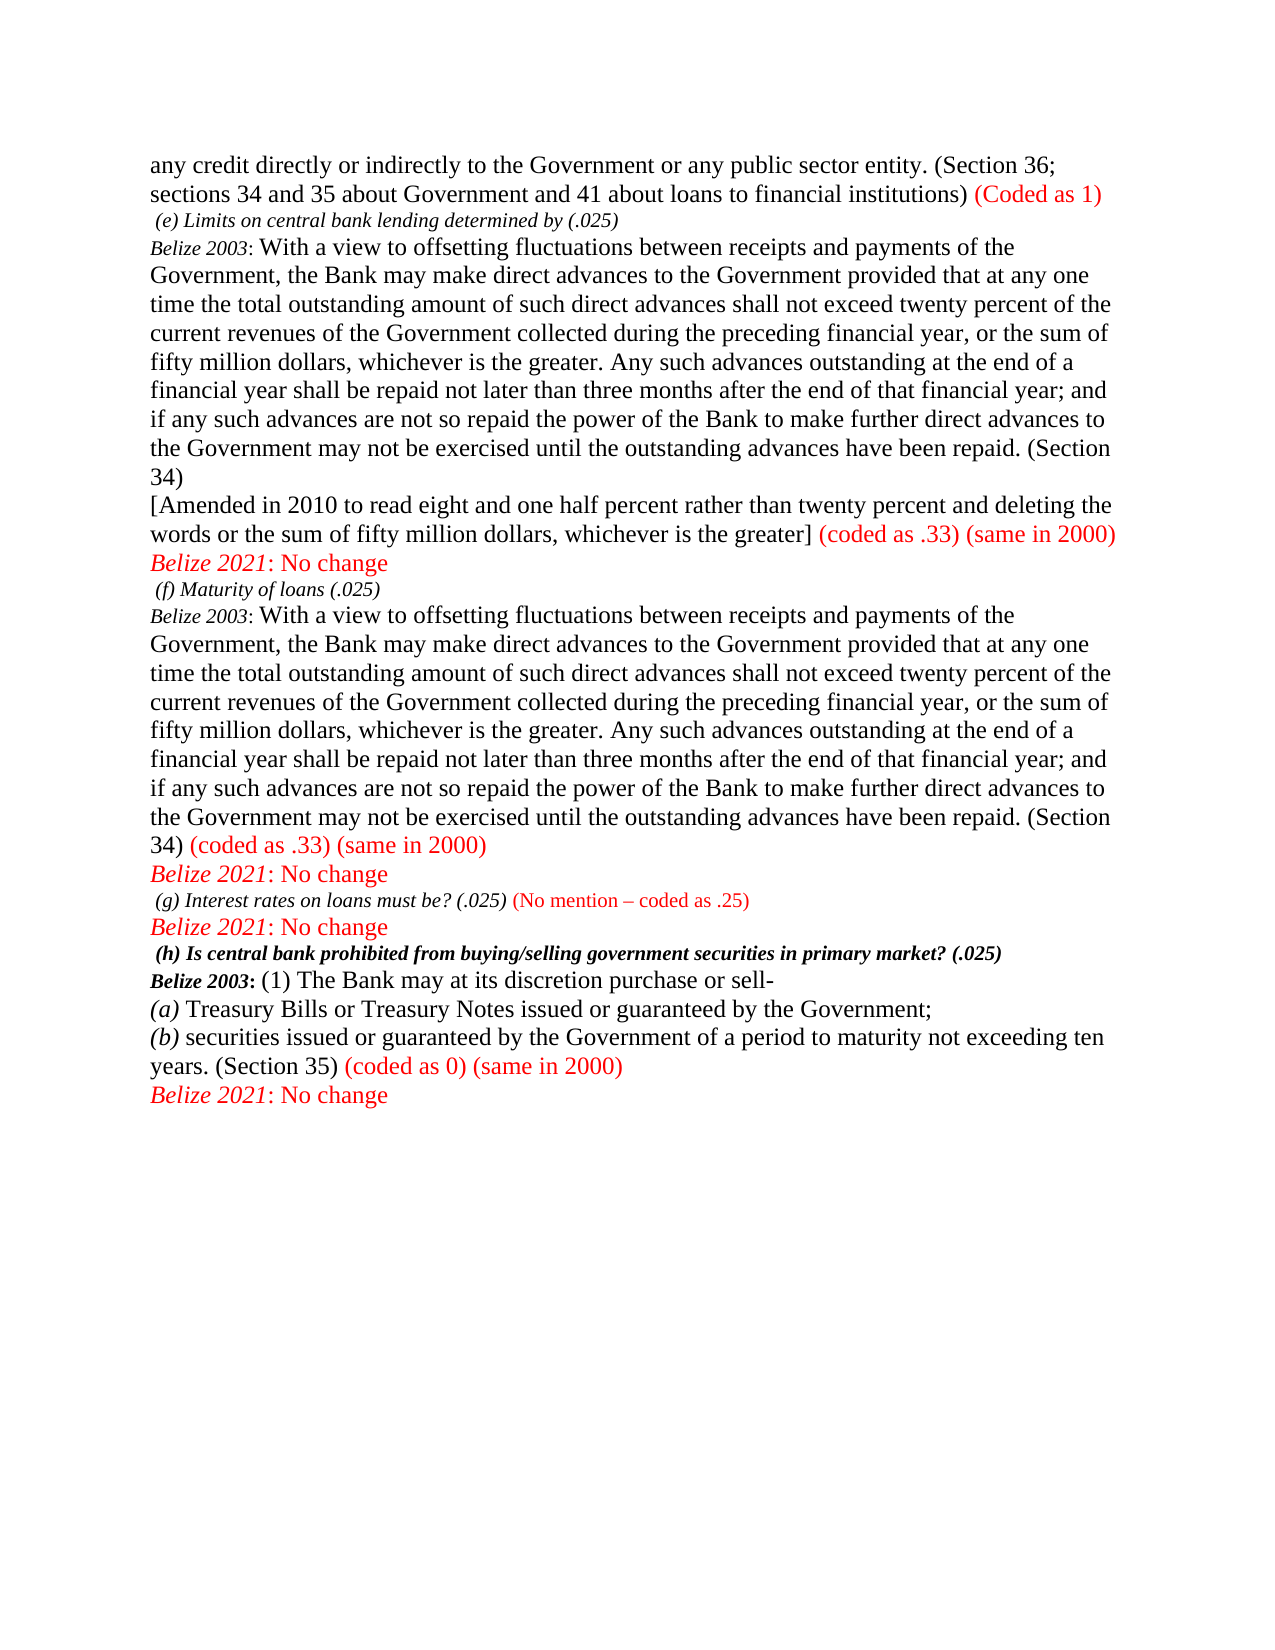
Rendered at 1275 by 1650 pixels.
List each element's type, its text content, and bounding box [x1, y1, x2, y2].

text (g) Interest rates on loans must be? (.025) (No mention – coded as .25) [150, 888, 1125, 912]
text (b) securities issued or guaranteed by the Government of a period to maturity not exceeding ten years. (Section 35) (coded as 0) (same in 2000) [150, 1022, 1125, 1080]
text any credit directly or indirectly to the Government or any public sector entity. (Section 36; sections 34 and 35 about Government and 41 about loans to financial institutions) (Coded as 1) [150, 150, 1125, 207]
text (e) Limits on central bank lending determined by (.025) Belize 2003: With a view to offsetting fluctuations between receipts and payments of the Government, the Bank may make direct advances to the Government provided that at any one time the total outstanding amount of such direct advances shall not exceed twenty percent of the current revenues of the Government collected during the preceding financial year, or the sum of fifty million dollars, whichever is the greater. Any such advances outstanding at the end of a financial year shall be repaid not later than three months after the end of that financial year; and if any such advances are not so repaid the power of the Bank to make further direct advances to the Government may not be exercised until the outstanding advances have been repaid. (Section 34) [150, 207, 1125, 490]
text (f) Maturity of loans (.025) Belize 2003: With a view to offsetting fluctuations between receipts and payments of the Government, the Bank may make direct advances to the Government provided that at any one time the total outstanding amount of such direct advances shall not exceed twenty percent of the current revenues of the Government collected during the preceding financial year, or the sum of fifty million dollars, whichever is the greater. Any such advances outstanding at the end of a financial year shall be repaid not later than three months after the end of that financial year; and if any such advances are not so repaid the power of the Bank to make further direct advances to the Government may not be exercised until the outstanding advances have been repaid. (Section 34) (coded as .33) (same in 2000) [150, 577, 1125, 859]
text (a) Treasury Bills or Treasury Notes issued or guaranteed by the Government; [150, 994, 1125, 1022]
text Belize 2021: No change [150, 1080, 1125, 1109]
text Belize 2021: No change [150, 859, 1125, 888]
text Belize 2021: No change [150, 912, 1125, 941]
text [Amended in 2010 to read eight and one half percent rather than twenty percent and deleting the words or the sum of fifty million dollars, whichever is the greater] (coded as .33) (same in 2000) Belize 2021: No change [150, 490, 1125, 577]
text (h) Is central bank prohibited from buying/selling government securities in primary market? (.025) Belize 2003: (1) The Bank may at its discretion purchase or sell- [150, 941, 1125, 994]
